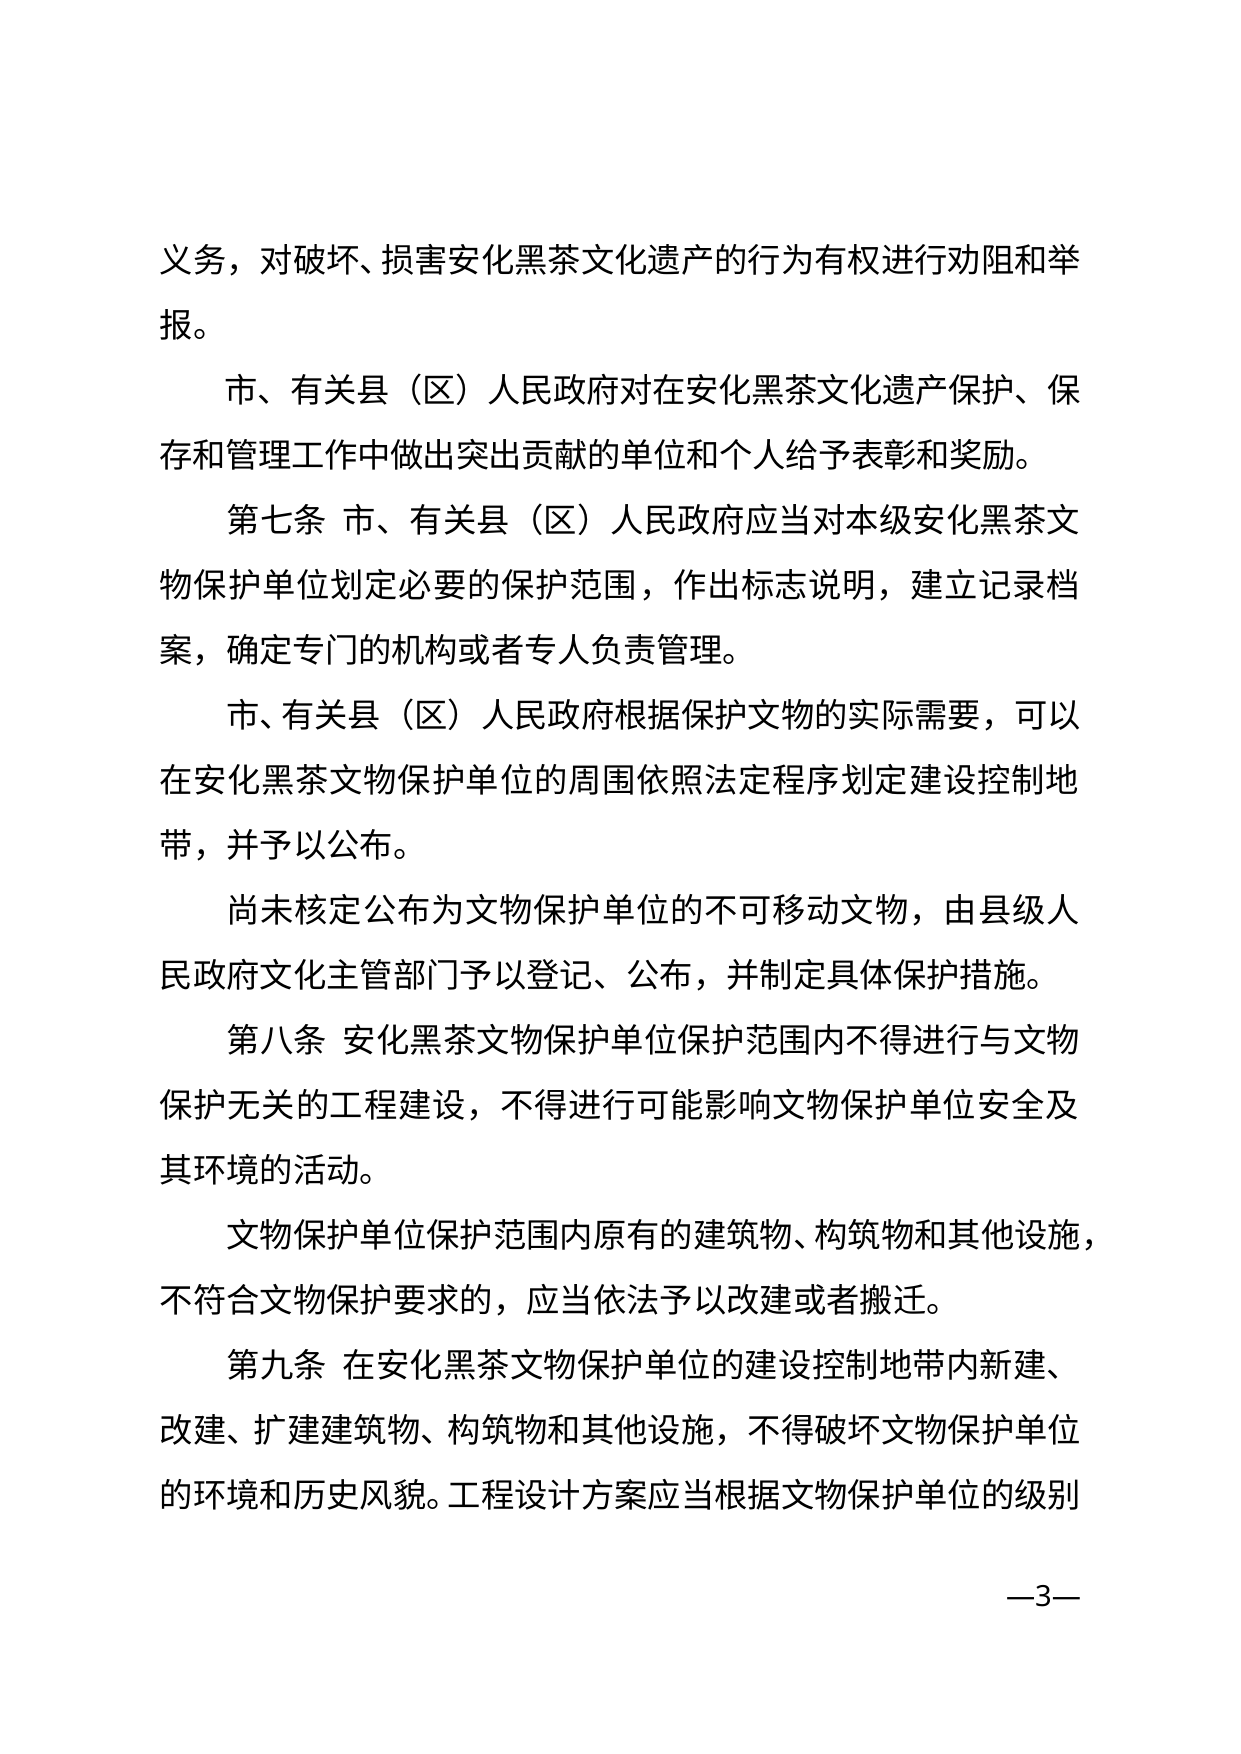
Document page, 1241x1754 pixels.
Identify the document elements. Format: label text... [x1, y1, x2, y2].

text 第八条 安化黑茶文物保护单位保护范围内不得进行与文物保护无关的工程建设，不得进行可能影响文物保护单位安全及其环境的活动。 [159, 1006, 1081, 1201]
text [159, 226, 1081, 356]
text 市、有关县（区）人民政府根据保护文物的实际需要，可以在安化黑茶文物保护单位的周围依照法定程序划定建设控制地带，并予以公布。 [159, 681, 1081, 876]
text 尚未核定公布为文物保护单位的不可移动文物，由县级人民政府文化主管部门予以登记、公布，并制定具体保护措施。 [159, 876, 1081, 1006]
text 市、有关县（区）人民政府对在安化黑茶文化遗产保护、保存和管理工作中做出突出贡献的单位和个人给予表彰和奖励。 [159, 356, 1081, 486]
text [159, 1331, 1081, 1526]
text 文物保护单位保护范围内原有的建筑物、构筑物和其他设施，不符合文物保护要求的，应当依法予以改建或者搬迁。 [159, 1201, 1081, 1331]
text 第七条 市、有关县（区）人民政府应当对本级安化黑茶文物保护单位划定必要的保护范围，作出标志说明，建立记录档案，确定专门的机构或者专人负责管理。 [159, 486, 1081, 681]
